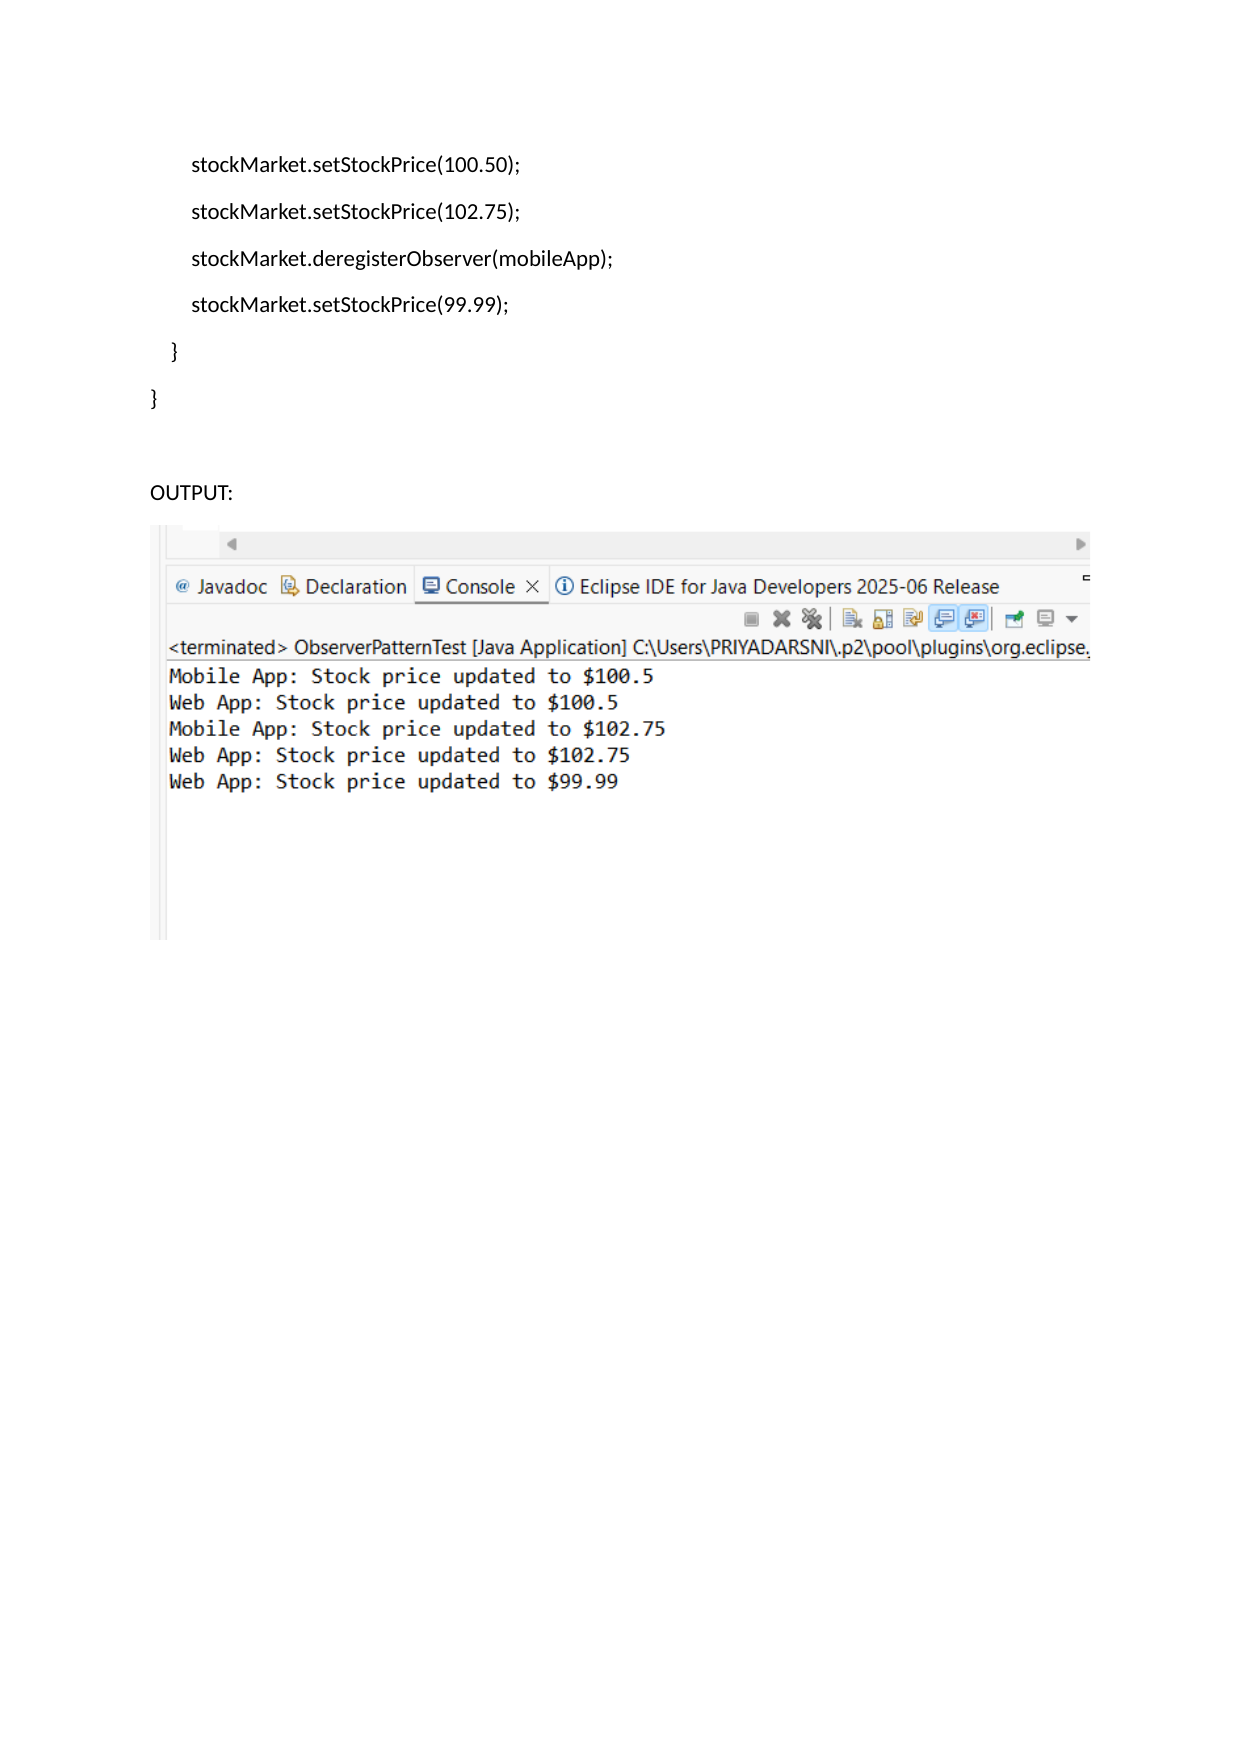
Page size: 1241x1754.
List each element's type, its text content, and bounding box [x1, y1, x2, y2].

picture [150, 525, 1091, 940]
text stockMarket.setStockPrice(99.99); [150, 291, 1090, 319]
text } [150, 337, 1090, 366]
text stockMarket.deregisterObserver(mobileApp); [150, 244, 1090, 272]
text stockMarket.setStockPrice(100.50); [150, 150, 1090, 178]
text } [150, 384, 1090, 412]
text OUTPUT: [150, 478, 1090, 506]
text stockMarket.setStockPrice(102.75); [150, 197, 1090, 225]
